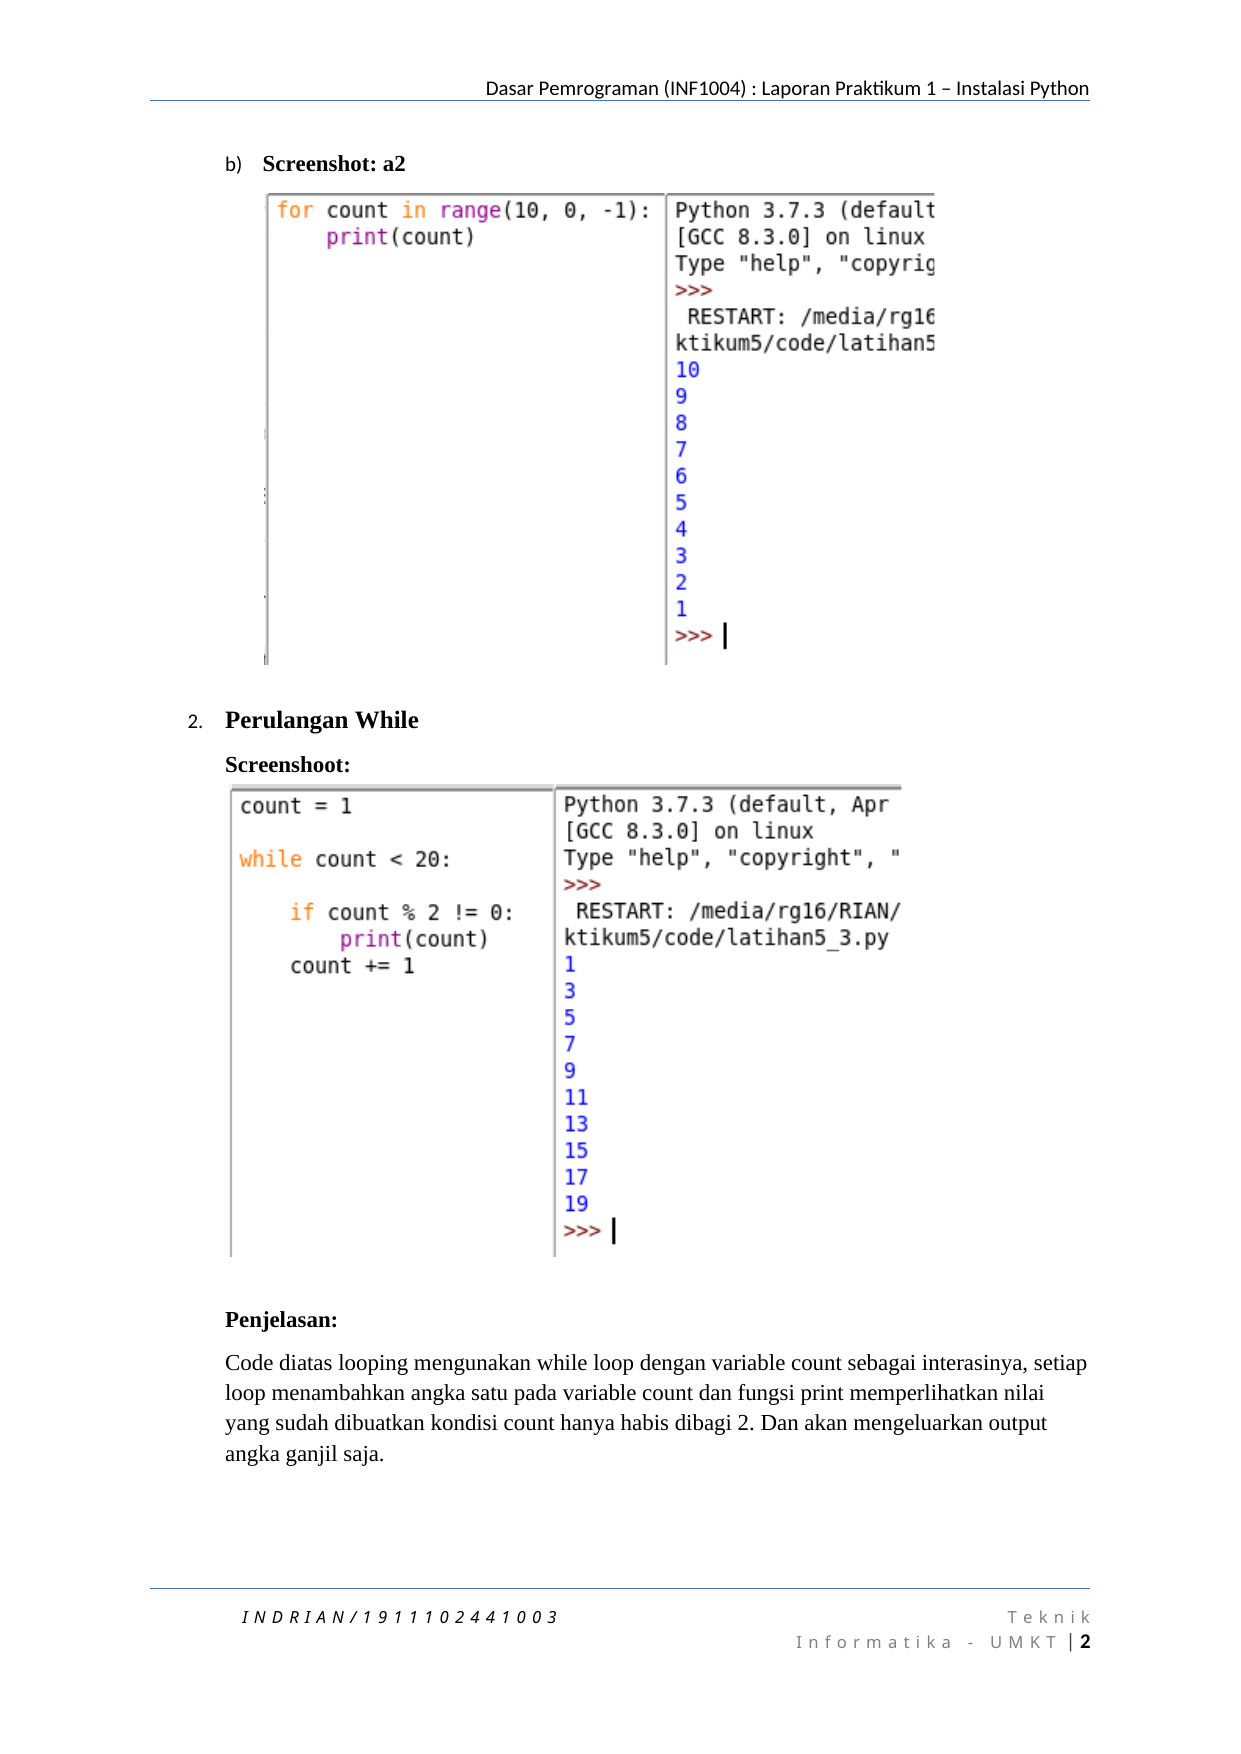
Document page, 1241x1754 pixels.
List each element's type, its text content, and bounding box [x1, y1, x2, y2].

list Screenshoot: [225, 751, 1090, 777]
list Screenshot: a2 [225, 150, 1090, 177]
list Penjelasan: [225, 1306, 1090, 1333]
list Perulangan While [187, 706, 1090, 734]
list Code diatas looping mengunakan while loop dengan variable count sebagai interasinya, setiap loop menambahkan angka satu pada variable count dan fungsi print memperlihatkan nilai yang sudah dibuatkan kondisi count hanya habis dibagi 2. Dan akan mengeluarkan output angka ganjil saja. [225, 1349, 1090, 1466]
picture [229, 784, 902, 1257]
picture [264, 193, 935, 665]
